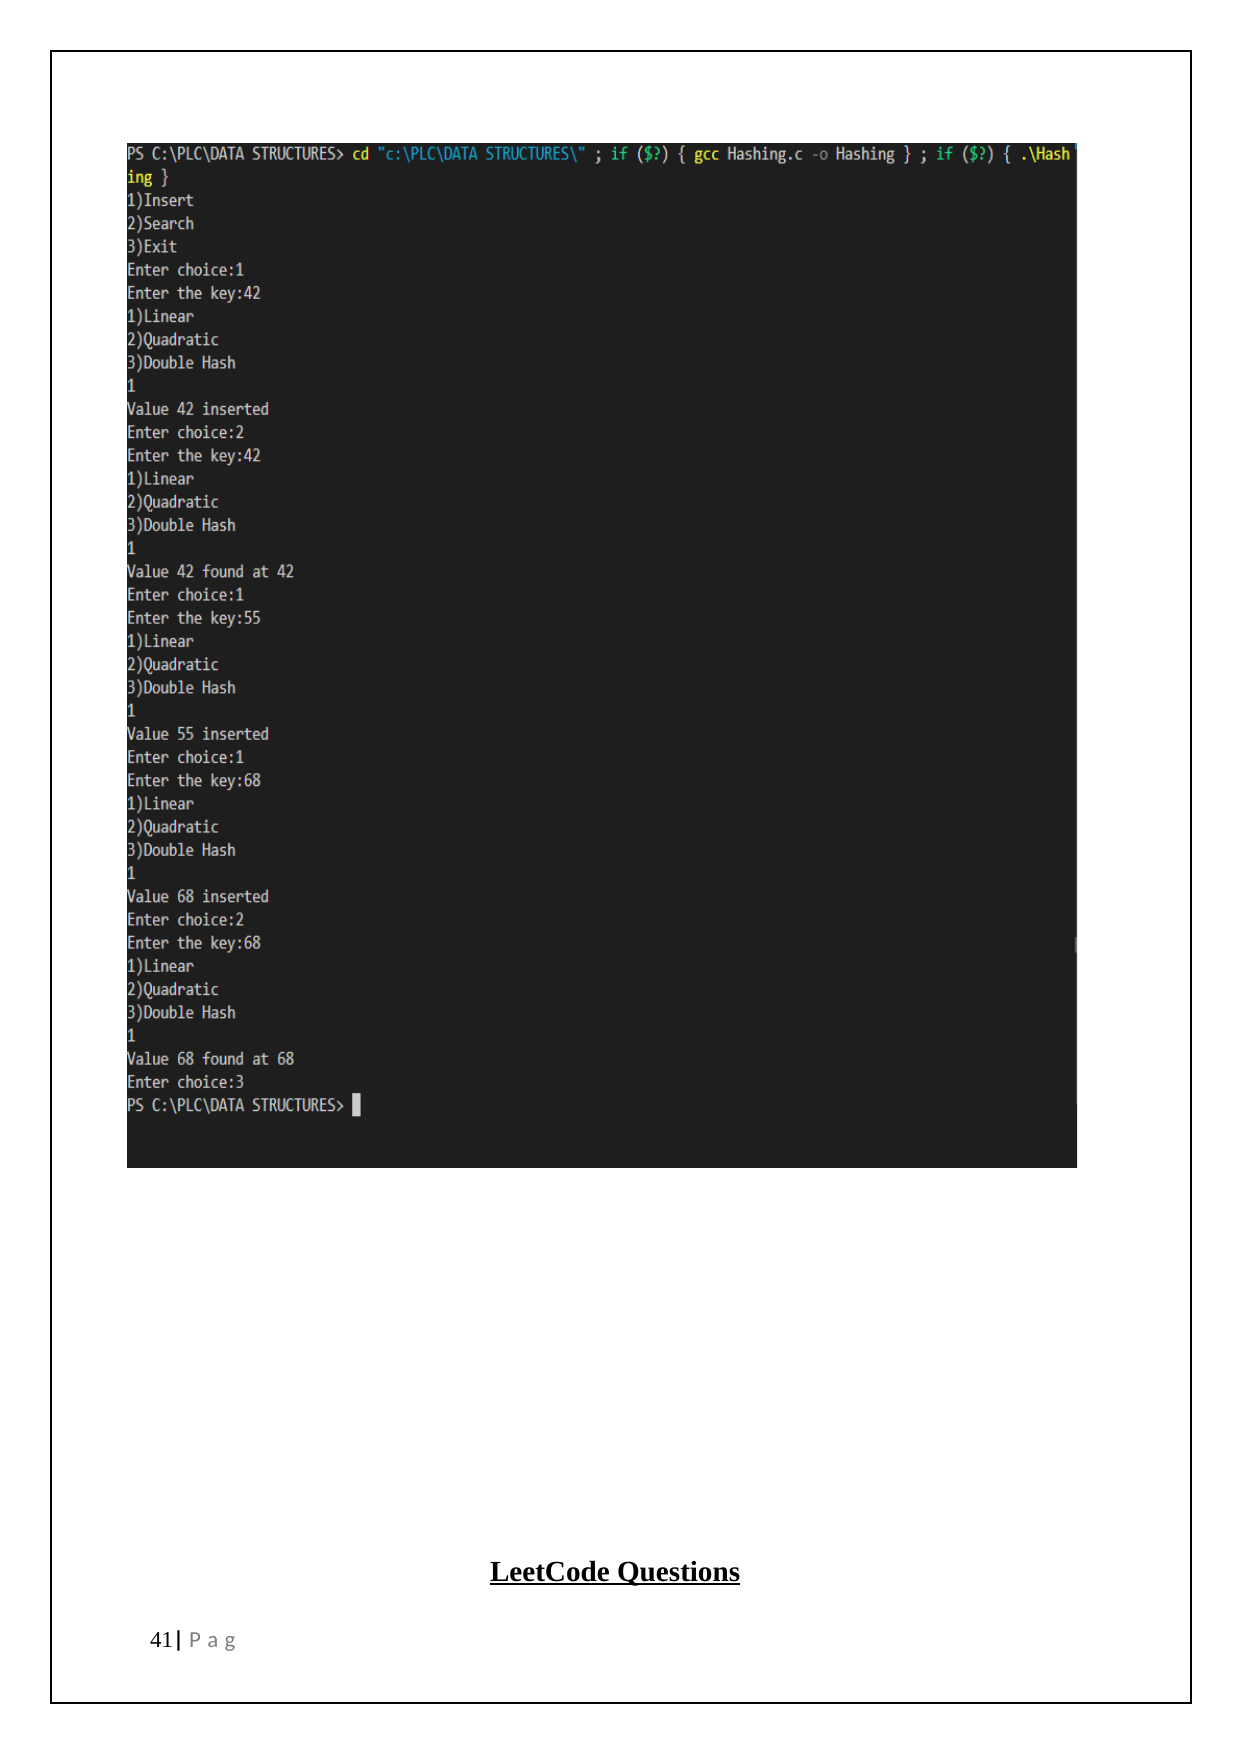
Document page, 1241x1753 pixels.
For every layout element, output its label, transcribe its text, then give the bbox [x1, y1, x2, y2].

text LeetCode Questions [127, 1554, 1103, 1588]
picture [127, 143, 1078, 1168]
